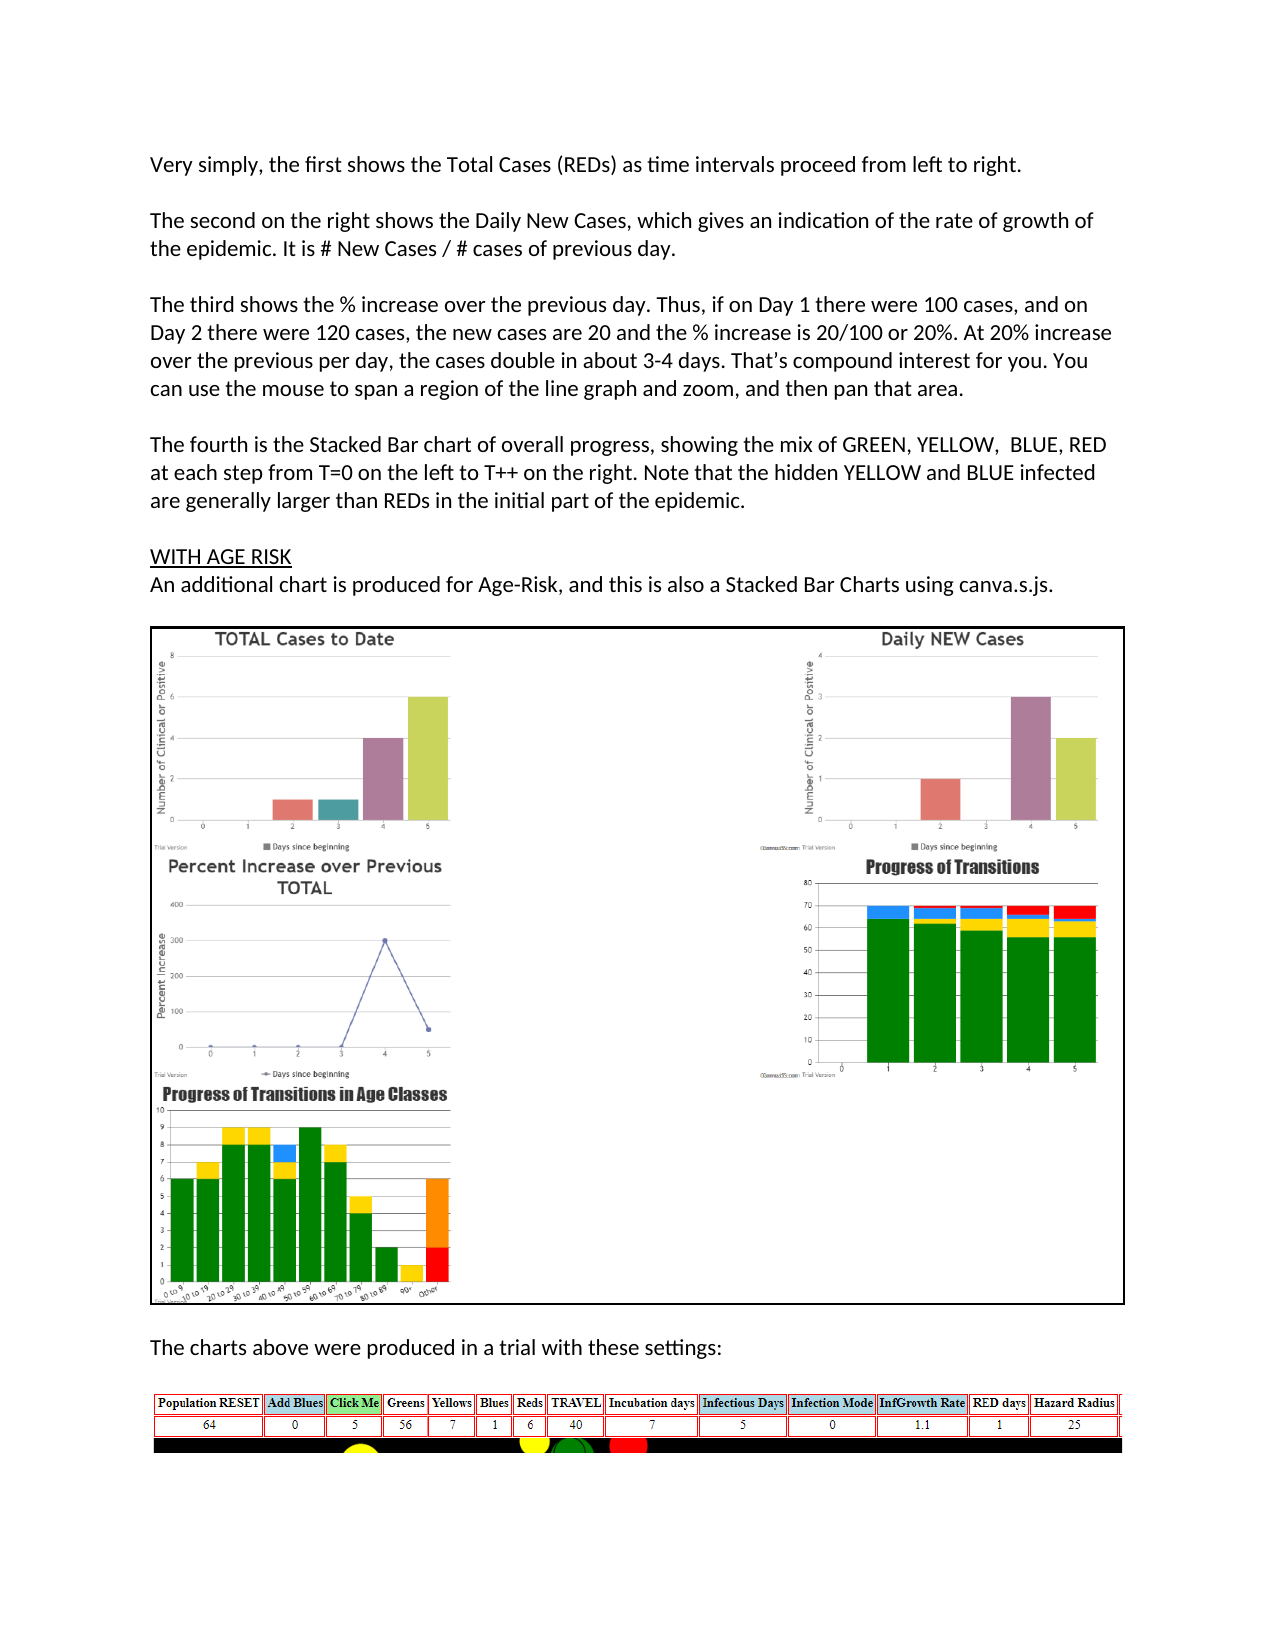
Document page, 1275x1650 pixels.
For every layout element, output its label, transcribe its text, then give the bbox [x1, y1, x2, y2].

text The charts above were produced in a trial with these settings: [150, 1333, 1125, 1361]
text WITH AGE RISK [150, 542, 1125, 570]
text Very simply, the first shows the Total Cases (REDs) as time intervals proceed from left to right. [150, 150, 1125, 178]
text The second on the right shows the Daily New Cases, which gives an indication of the rate of growth of the epidemic. It is # New Cases / # cases of previous day. [150, 206, 1125, 262]
picture [150, 1389, 1123, 1453]
picture [152, 629, 1123, 1303]
text The third shows the % increase over the previous day. Thus, if on Day 1 there were 100 cases, and on Day 2 there were 120 cases, the new cases are 20 and the % increase is 20/100 or 20%. At 20% increase over the previous per day, the cases double in about 3-4 days. That’s compound interest for you. You can use the mouse to span a region of the line graph and zoom, and then pan that area. [150, 290, 1125, 402]
text The fourth is the Stacked Bar chart of overall progress, showing the mix of GREEN, YELLOW, BLUE, RED at each step from T=0 on the left to T++ on the right. Note that the hidden YELLOW and BLUE infected are generally larger than REDs in the initial part of the epidemic. [150, 430, 1125, 514]
text An additional chart is produced for Age-Risk, and this is also a Stacked Bar Charts using canva.s.js. [150, 570, 1125, 598]
